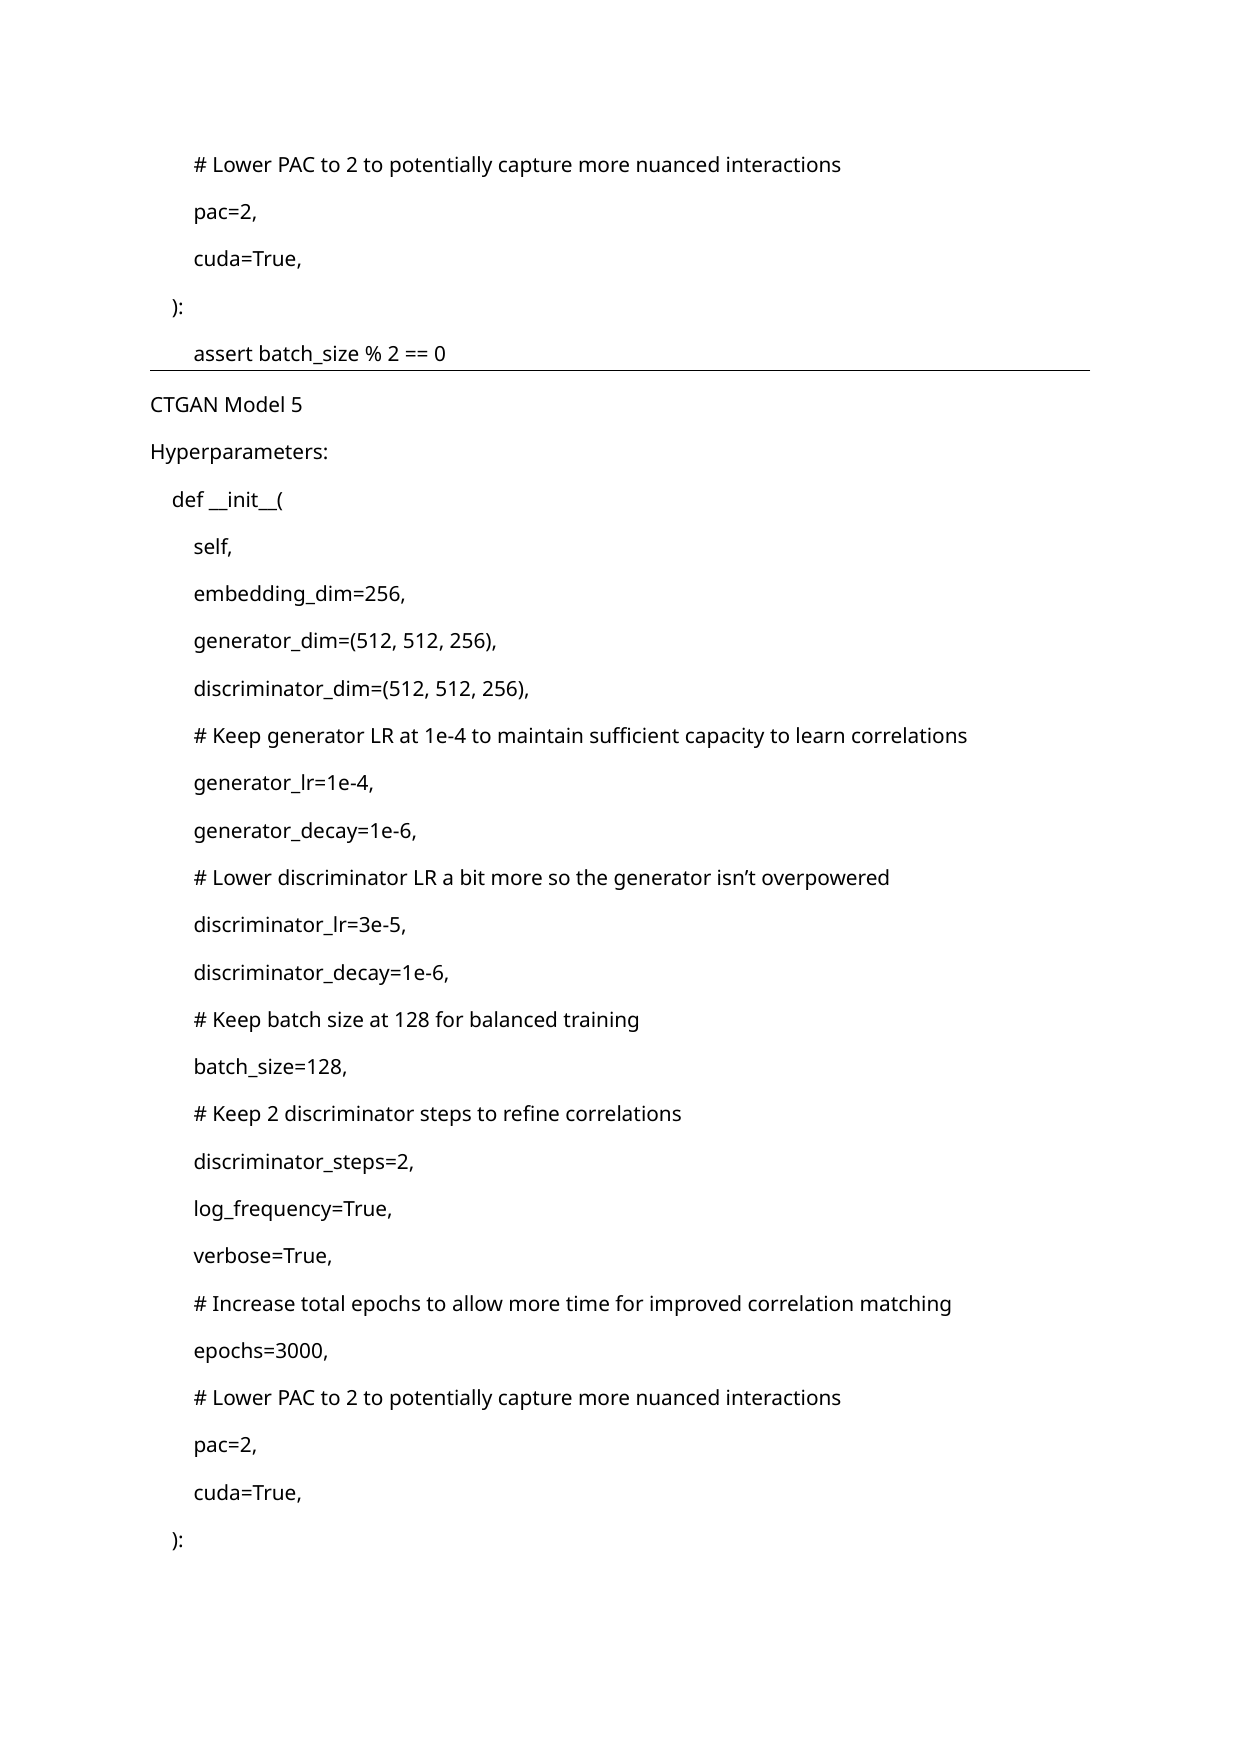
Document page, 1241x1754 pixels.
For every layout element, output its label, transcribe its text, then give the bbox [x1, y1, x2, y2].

text pac=2, [150, 197, 1090, 226]
text ): [150, 292, 1090, 320]
text batch_size=128, [150, 1052, 1090, 1081]
text generator_decay=1e-6, [150, 816, 1090, 844]
text log_frequency=True, [150, 1194, 1090, 1222]
text # Keep 2 discriminator steps to refine correlations [150, 1099, 1090, 1128]
text generator_dim=(512, 512, 256), [150, 627, 1090, 655]
text verbose=True, [150, 1241, 1090, 1270]
text # Lower PAC to 2 to potentially capture more nuanced interactions [150, 150, 1090, 178]
text self, [150, 532, 1090, 560]
text discriminator_dim=(512, 512, 256), [150, 674, 1090, 702]
text discriminator_decay=1e-6, [150, 958, 1090, 986]
text def __init__( [150, 485, 1090, 513]
text # Keep batch size at 128 for balanced training [150, 1005, 1090, 1033]
text generator_lr=1e-4, [150, 768, 1090, 797]
text # Lower discriminator LR a bit more so the generator isn’t overpowered [150, 863, 1090, 891]
text CTGAN Model 5 [150, 390, 1090, 418]
text # Lower PAC to 2 to potentially capture more nuanced interactions [150, 1383, 1090, 1412]
text cuda=True, [150, 244, 1090, 273]
text epochs=3000, [150, 1336, 1090, 1364]
text Hyperparameters: [150, 437, 1090, 466]
text ): [150, 1525, 1090, 1553]
text cuda=True, [150, 1478, 1090, 1506]
text # Keep generator LR at 1e-4 to maintain sufficient capacity to learn correlations [150, 721, 1090, 749]
text discriminator_steps=2, [150, 1147, 1090, 1175]
text # Increase total epochs to allow more time for improved correlation matching [150, 1289, 1090, 1317]
text discriminator_lr=3e-5, [150, 910, 1090, 939]
text embedding_dim=256, [150, 579, 1090, 608]
text assert batch_size % 2 == 0 [150, 339, 1090, 370]
text pac=2, [150, 1431, 1090, 1459]
